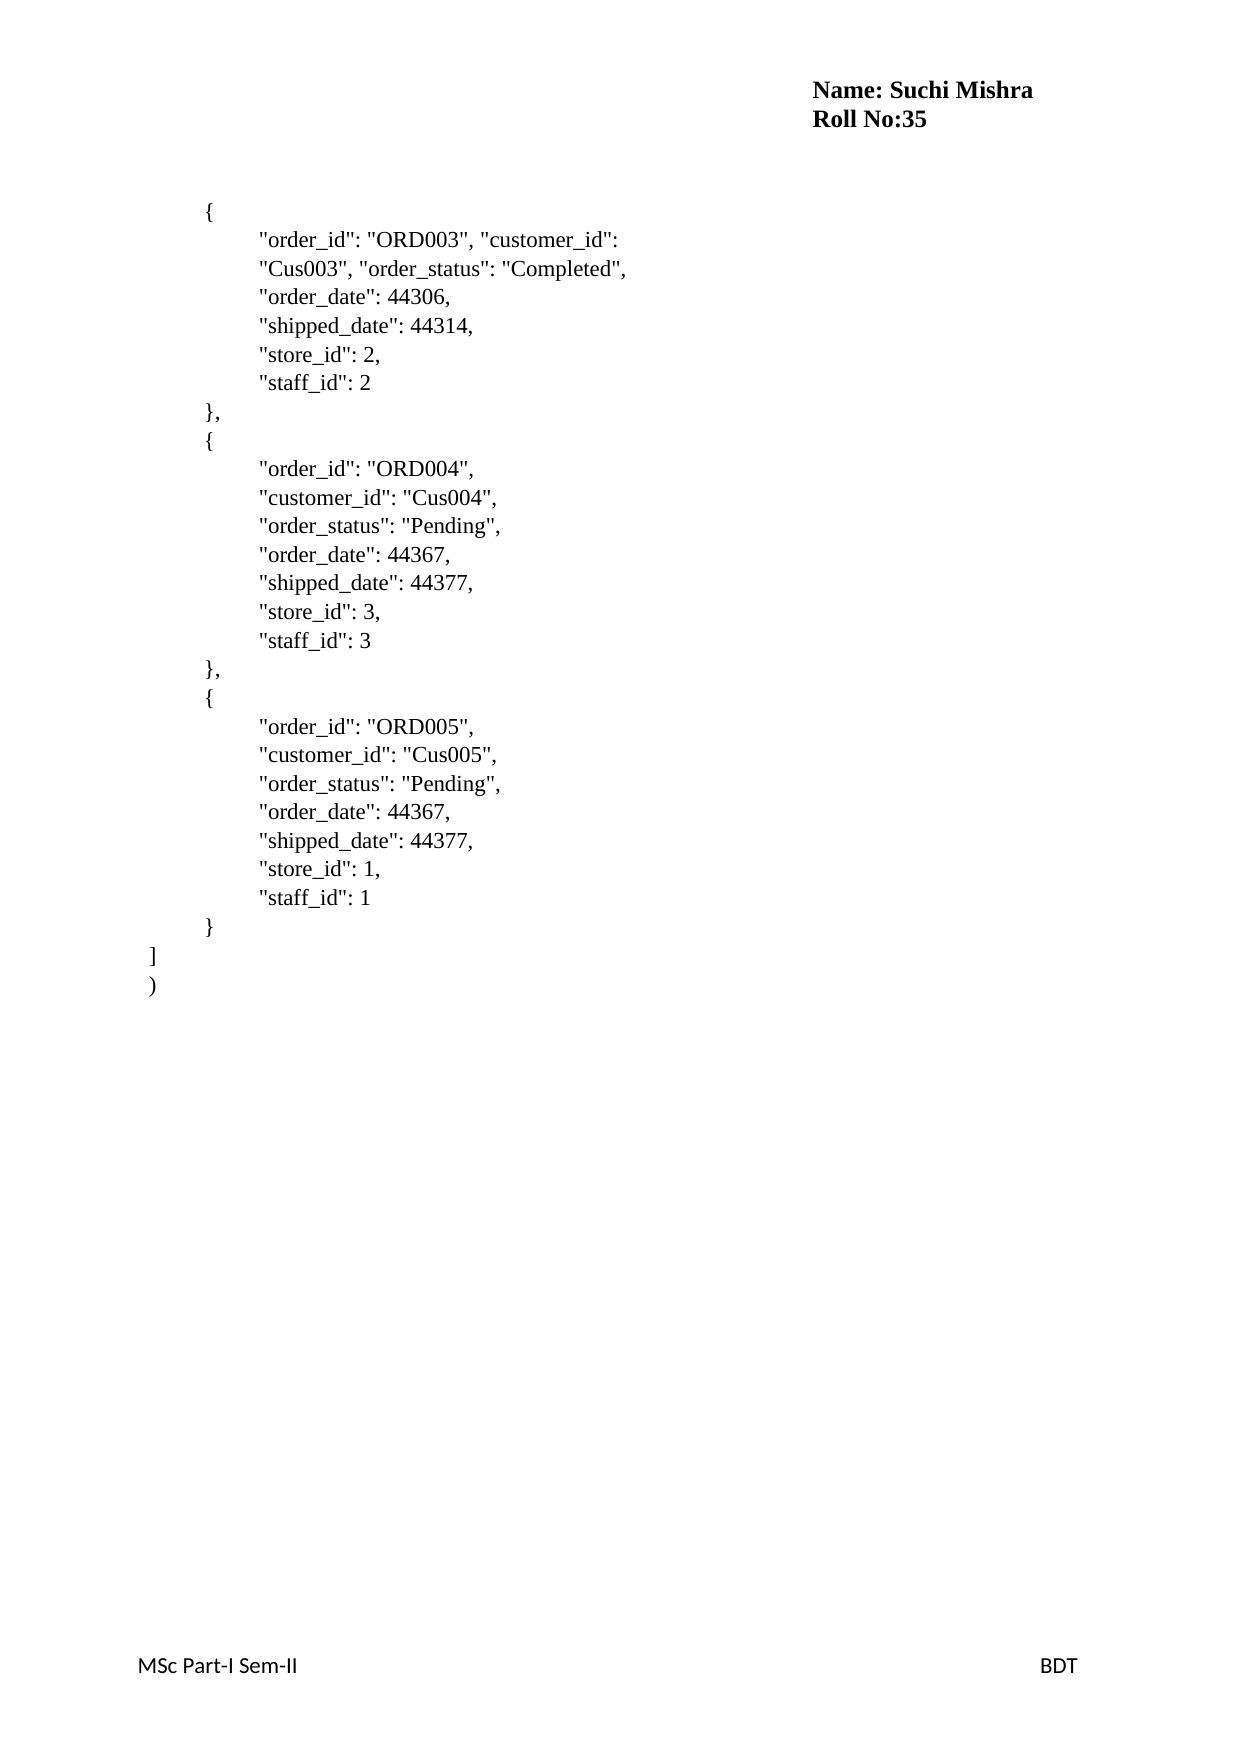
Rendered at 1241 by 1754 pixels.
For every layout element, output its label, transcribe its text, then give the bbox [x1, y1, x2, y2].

text "store_id": 1, [258, 856, 1107, 882]
text "staff_id": 1 [258, 884, 1107, 911]
text } [203, 913, 1107, 939]
text "staff_id": 3 [258, 627, 1107, 653]
text "store_id": 3, [258, 598, 1107, 624]
text ) [148, 971, 1107, 997]
text "shipped_date": 44377, [258, 569, 1107, 596]
text { [203, 198, 1107, 224]
text "order_id": "ORD005", "customer_id": "Cus005", "order_status": "Pending", "order_date": 44367, [258, 713, 618, 825]
text "order_id": "ORD004", "customer_id": "Cus004", "order_status": "Pending", "order_date": 44367, [258, 455, 618, 567]
text }, [203, 656, 1107, 682]
text { [203, 427, 1107, 453]
text ] [148, 942, 1107, 968]
text "store_id": 2, [258, 341, 1107, 367]
text "shipped_date": 44314, [258, 312, 1107, 338]
text { [203, 684, 1107, 711]
text }, [203, 398, 1107, 424]
text "order_id": "ORD003", "customer_id": "Cus003", "order_status": "Completed", "order_date": 44306, [258, 226, 645, 309]
text "staff_id": 2 [258, 369, 1107, 396]
text "shipped_date": 44377, [258, 827, 1107, 853]
